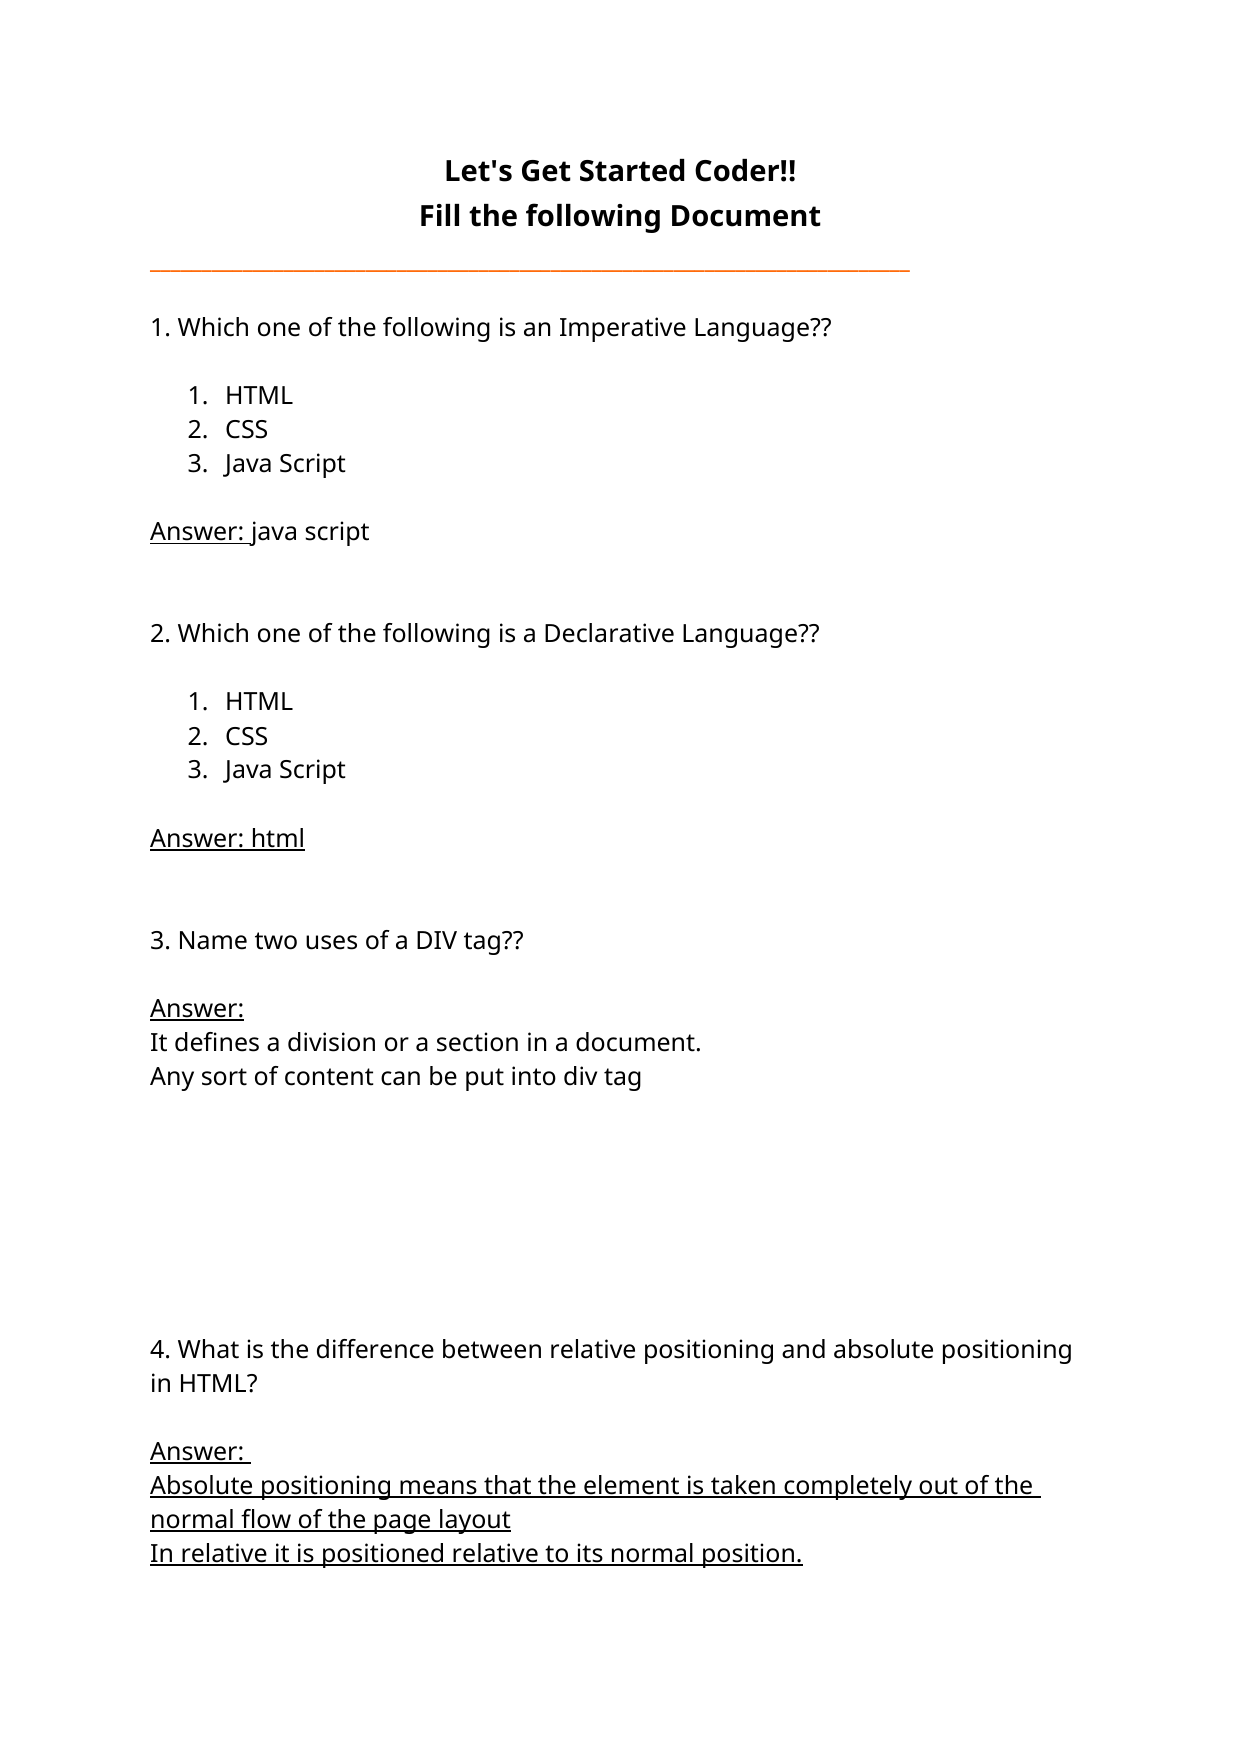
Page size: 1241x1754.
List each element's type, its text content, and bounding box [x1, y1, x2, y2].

text 1. Which one of the following is an Imperative Language?? [150, 309, 1090, 343]
text Absolute positioning means that the element is taken completely out of the normal flow of the page layout [150, 1467, 1090, 1536]
text 2. Which one of the following is a Declarative Language?? [150, 616, 1090, 650]
list HTML [187, 684, 1090, 718]
text Answer: [150, 1433, 1090, 1467]
text Any sort of content can be put into div tag [150, 1059, 1090, 1093]
text It defines a division or a section in a document. [150, 1025, 1090, 1059]
text Answer: java script [150, 514, 1090, 548]
text Answer: [150, 991, 1090, 1025]
text Answer: html [150, 820, 1090, 854]
text 3. Name two uses of a DIV tag?? [150, 922, 1090, 957]
text Let's Get Started Coder!! [150, 150, 1090, 190]
list CSS [187, 412, 1090, 446]
list Java Script [187, 752, 1090, 786]
list HTML [187, 377, 1090, 412]
text __________________________________________________________________________ [150, 241, 1090, 275]
text In relative it is positioned relative to its normal position. [150, 1536, 1090, 1570]
text Fill the following Document [150, 196, 1090, 235]
list Java Script [187, 446, 1090, 480]
list CSS [187, 718, 1090, 752]
text 4. What is the difference between relative positioning and absolute positioning in HTML? [150, 1331, 1090, 1399]
